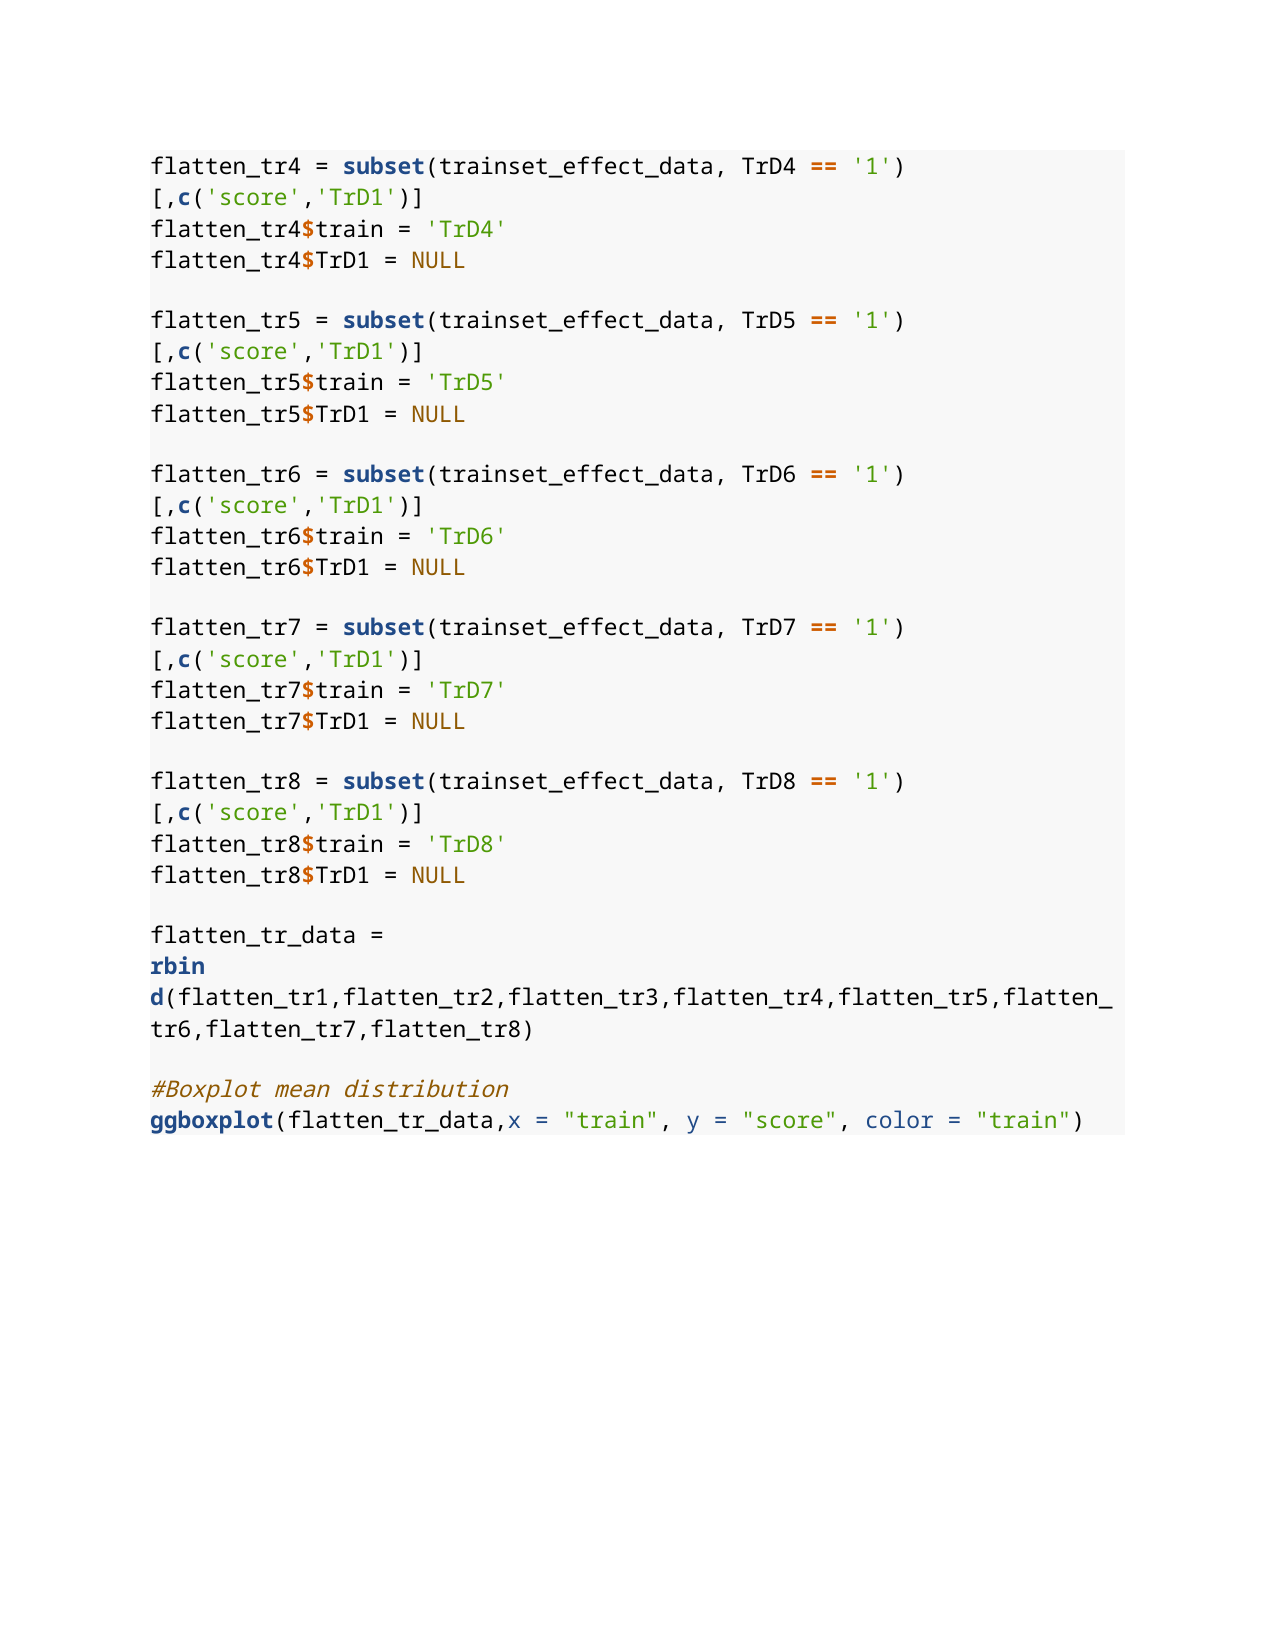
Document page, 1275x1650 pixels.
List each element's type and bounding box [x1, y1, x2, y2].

text [150, 150, 1125, 1135]
